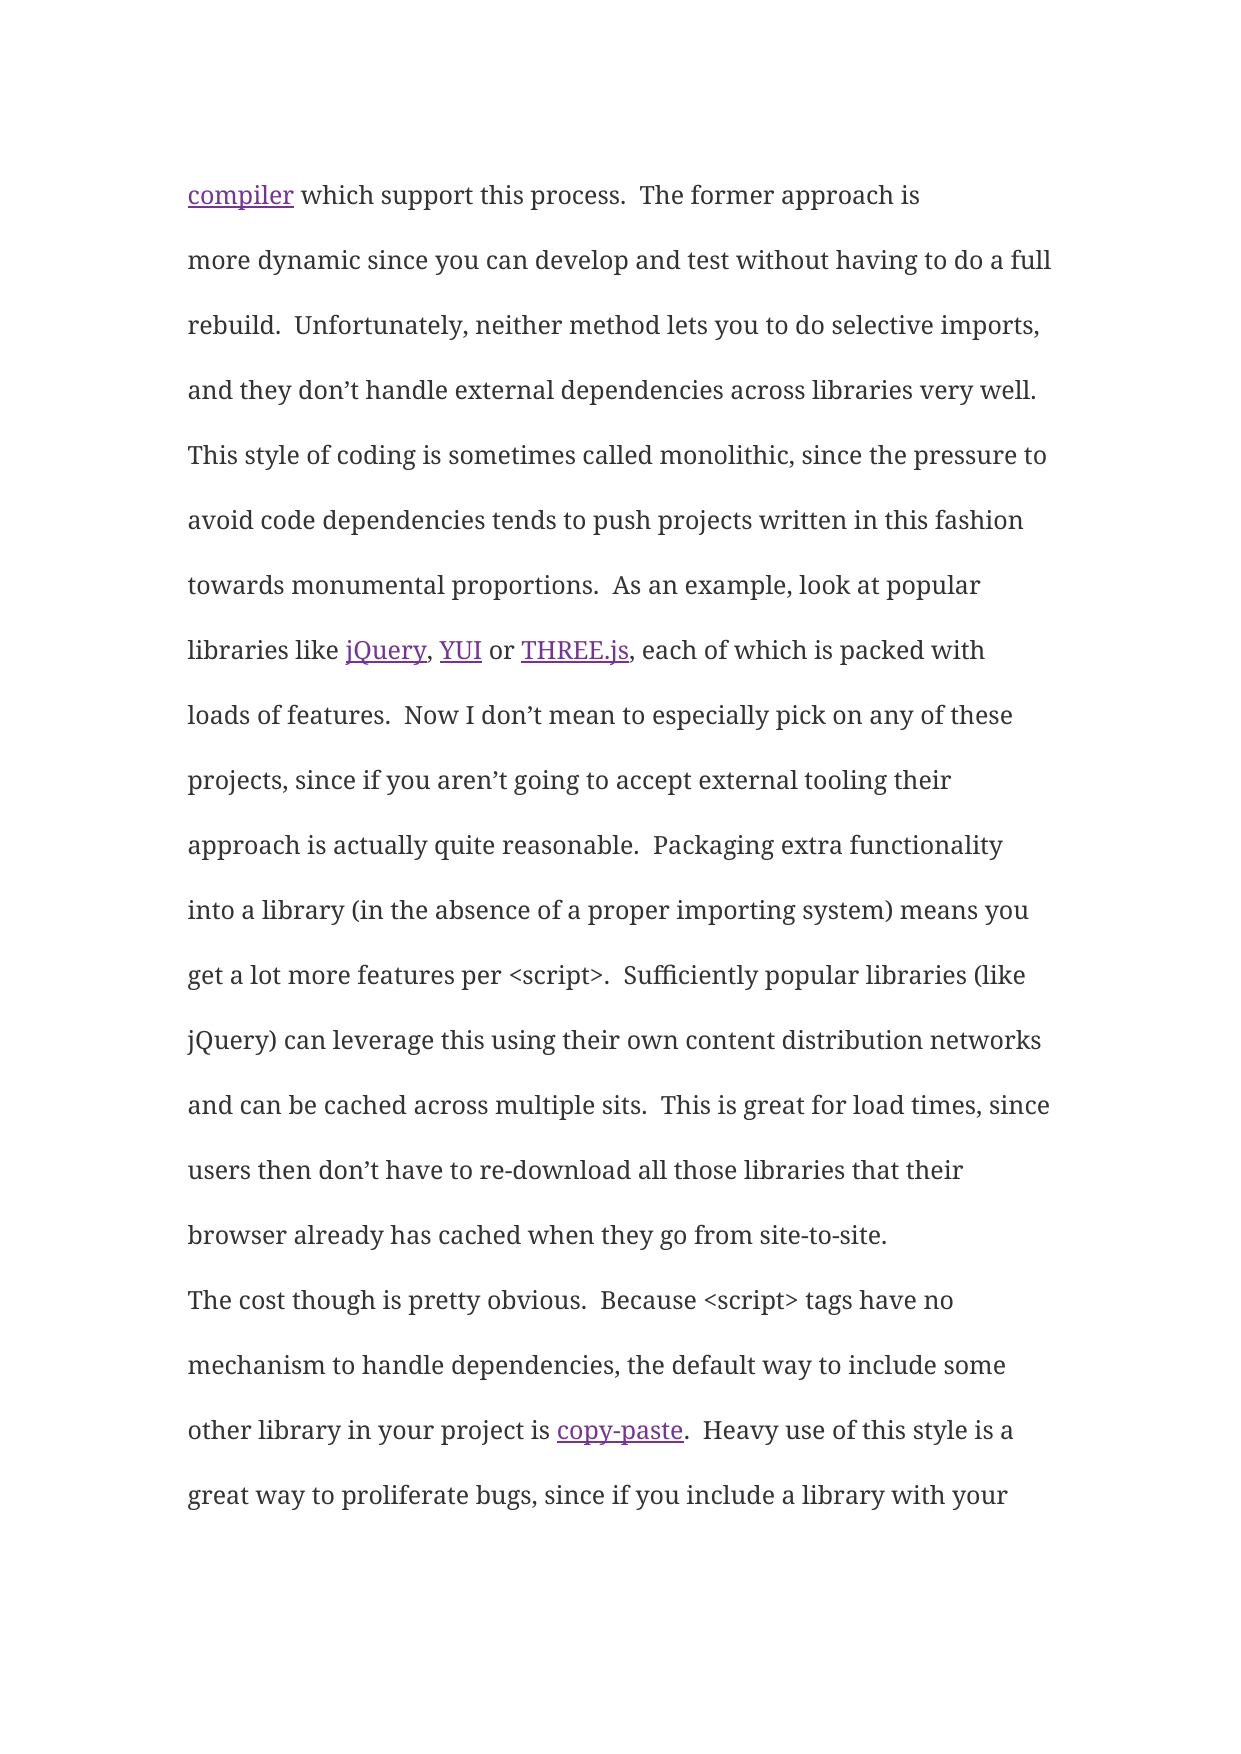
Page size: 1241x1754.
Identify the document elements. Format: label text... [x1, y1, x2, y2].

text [187, 1267, 1053, 1527]
text This style of coding is sometimes called monolithic, since the pressure to avoid code dependencies tends to push projects written in this fashion towards monumental proportions. As an example, look at popular libraries like jQuery, YUI or THREE.js, each of which is packed with loads of features. Now I don’t mean to especially pick on any of these projects, since if you aren’t going to accept external tooling their approach is actually quite reasonable. Packaging extra functionality into a library (in the absence of a proper importing system) means you get a lot more features per <script>. Sufficiently popular libraries (like jQuery) can leverage this using their own content distribution networks and can be cached across multiple sits. This is great for load times, since users then don’t have to re-download all those libraries that their browser already has cached when they go from site-to-site. [187, 422, 1053, 1267]
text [187, 162, 1053, 422]
